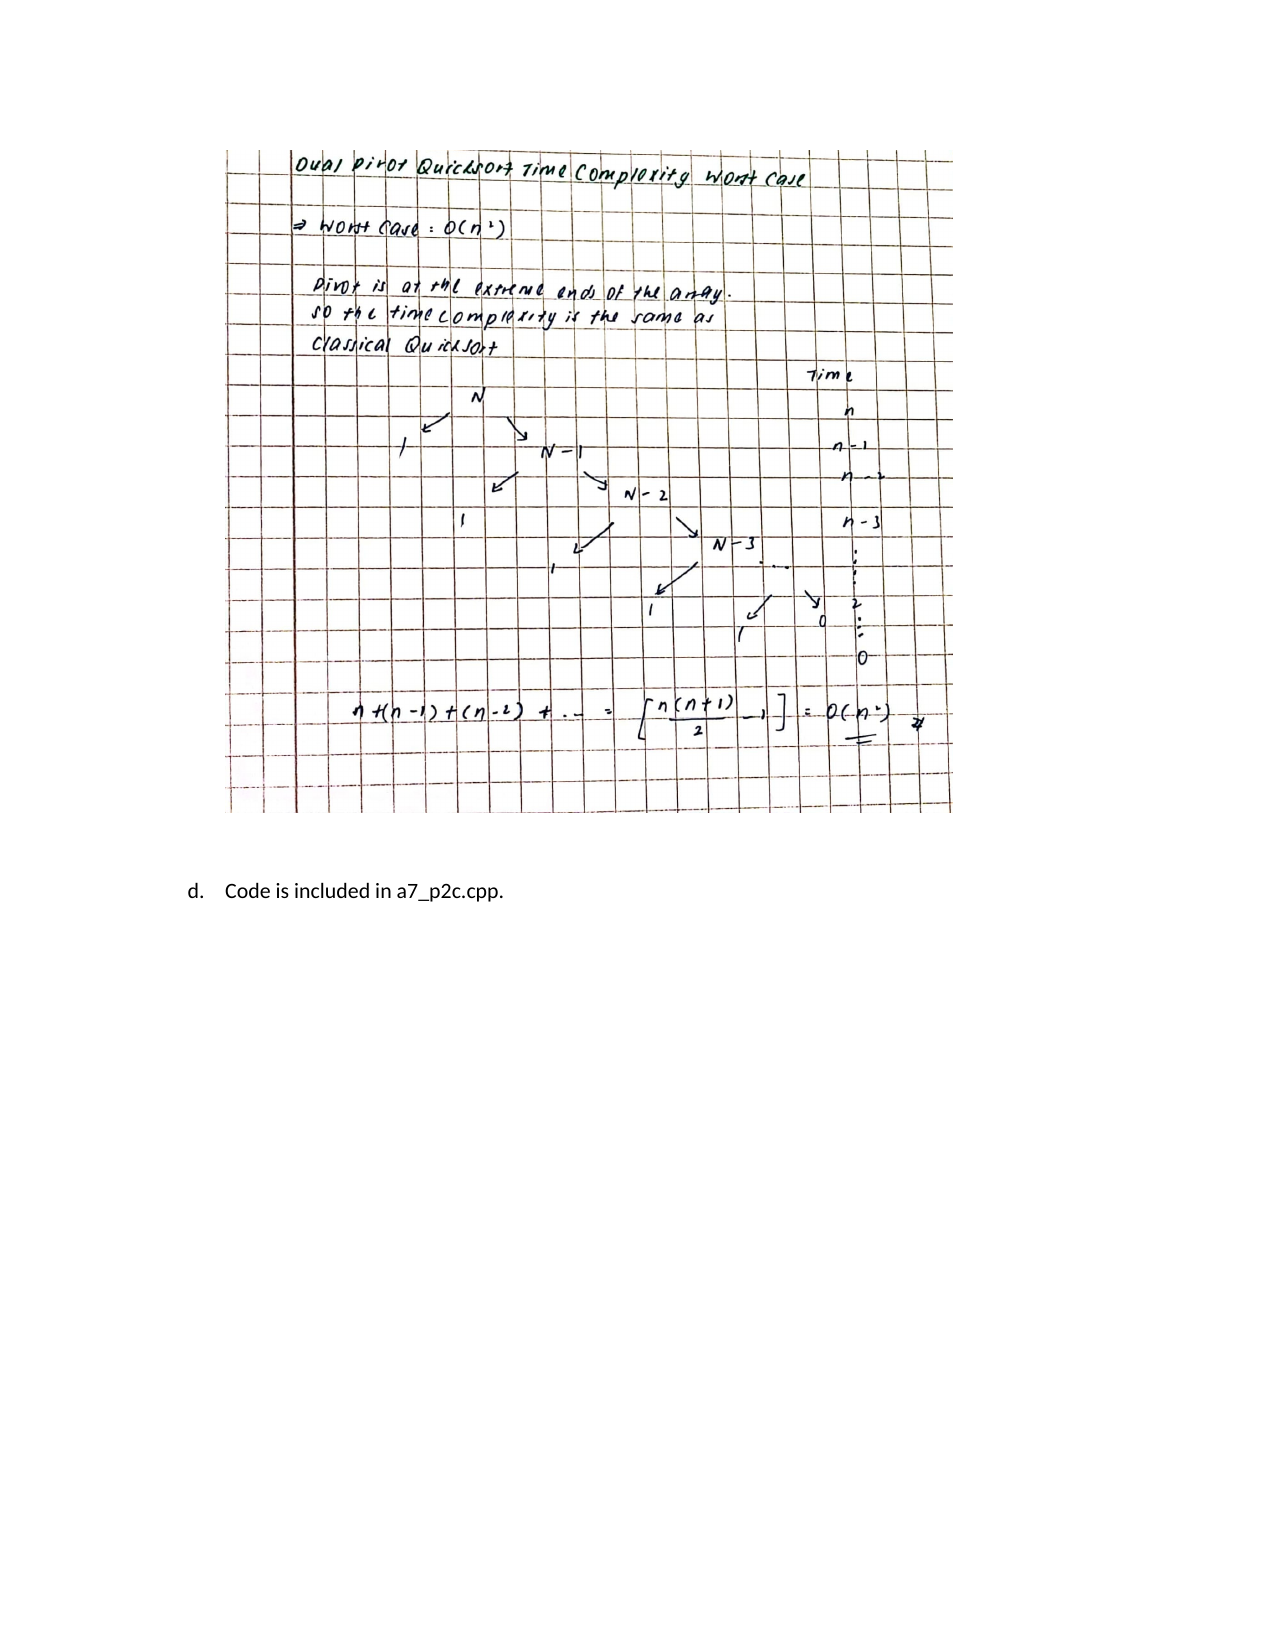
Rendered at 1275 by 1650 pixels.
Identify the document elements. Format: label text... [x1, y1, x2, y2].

list Code is included in a7_p2c.cpp. [187, 877, 1125, 903]
picture [225, 150, 953, 813]
